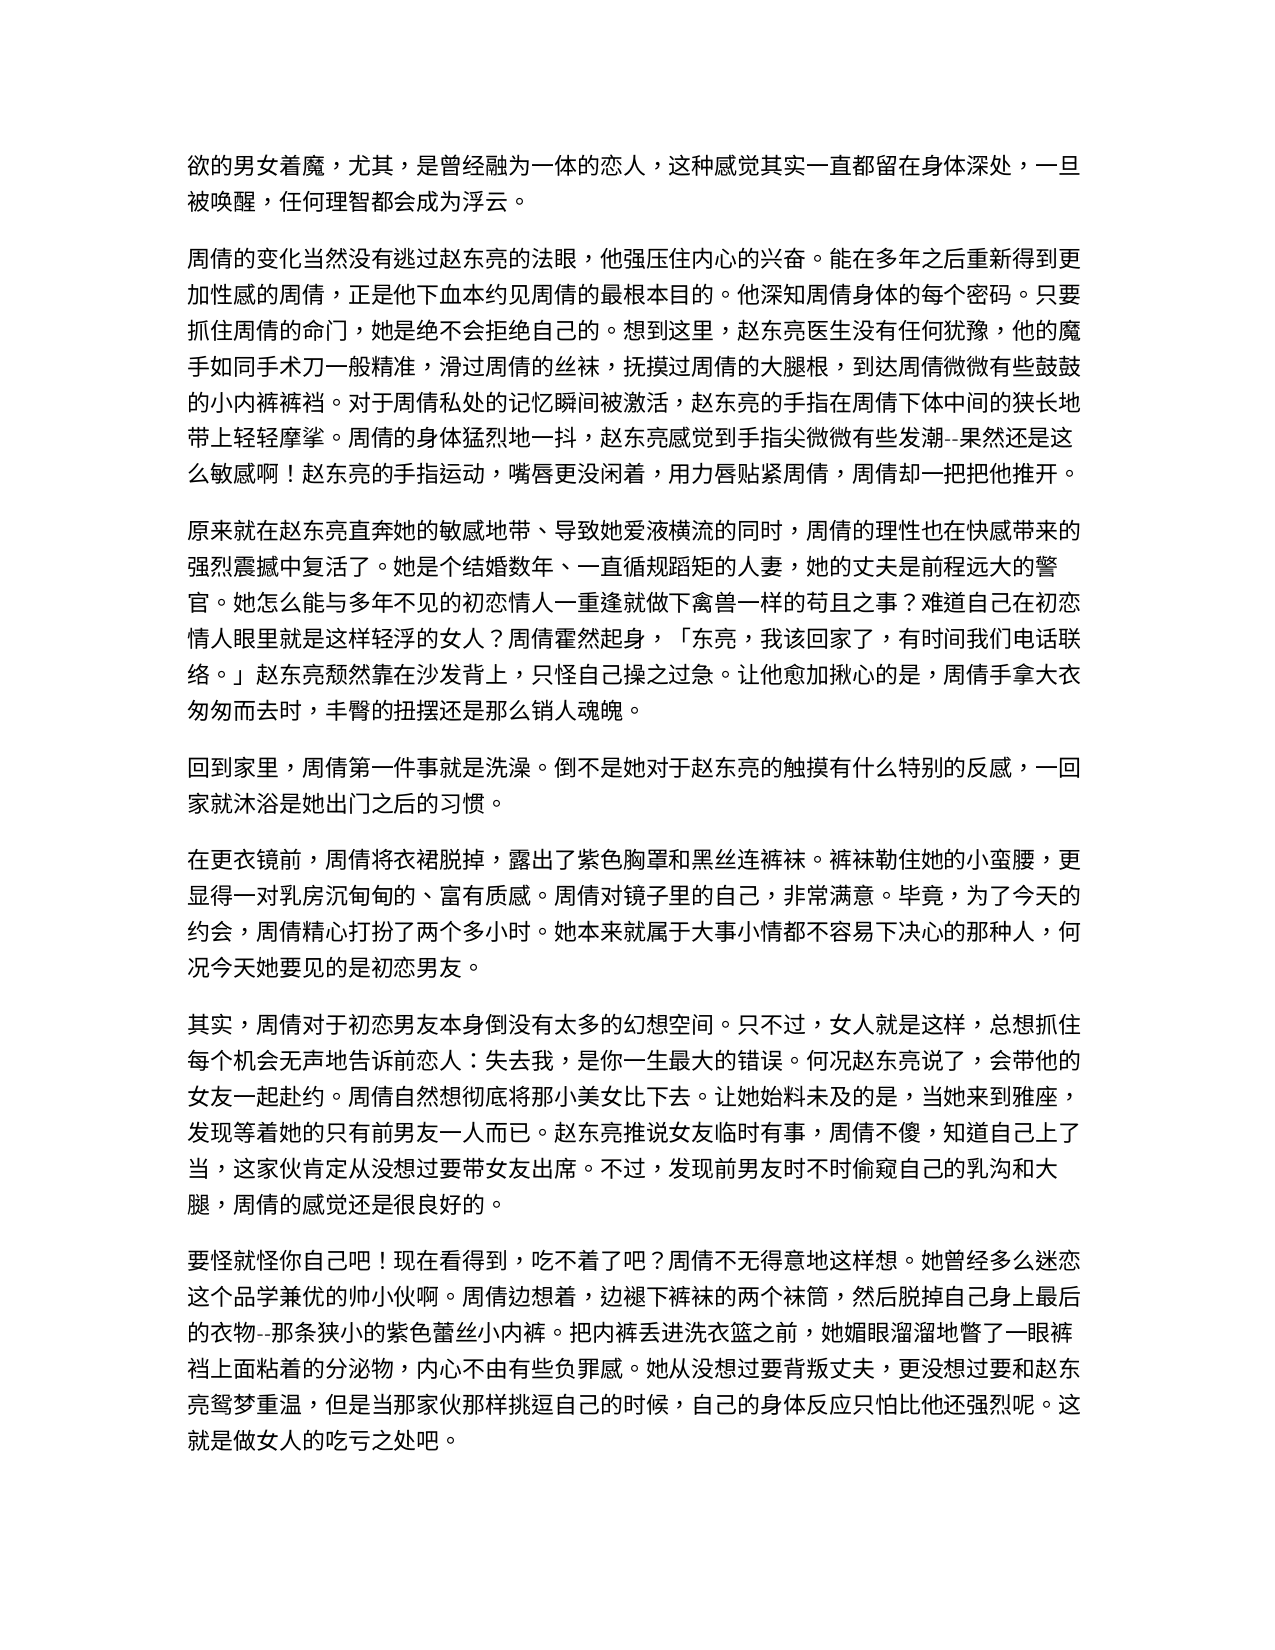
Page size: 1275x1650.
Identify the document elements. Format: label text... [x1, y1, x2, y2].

text 原来就在赵东亮直奔她的敏感地带、导致她爱液横流的同时，周倩的理性也在快感带来的强烈震撼中复活了。她是个结婚数年、一直循规蹈矩的人妻，她的丈夫是前程远大的警官。她怎么能与多年不见的初恋情人一重逢就做下禽兽一样的苟且之事？难道自己在初恋情人眼里就是这样轻浮的女人？周倩霍然起身，「东亮，我该回家了，有时间我们电话联络。」赵东亮颓然靠在沙发背上，只怪自己操之过急。让他愈加揪心的是，周倩手拿大衣匆匆而去时，丰臀的扭摆还是那么销人魂魄。 [187, 515, 1087, 726]
text 在更衣镜前，周倩将衣裙脱掉，露出了紫色胸罩和黑丝连裤袜。裤袜勒住她的小蛮腰，更显得一对乳房沉甸甸的、富有质感。周倩对镜子里的自己，非常满意。毕竟，为了今天的约会，周倩精心打扮了两个多小时。她本来就属于大事小情都不容易下决心的那种人，何况今天她要见的是初恋男友。 [187, 844, 1087, 983]
text 周倩的变化当然没有逃过赵东亮的法眼，他强压住内心的兴奋。能在多年之后重新得到更加性感的周倩，正是他下血本约见周倩的最根本目的。他深知周倩身体的每个密码。只要抓住周倩的命门，她是绝不会拒绝自己的。想到这里，赵东亮医生没有任何犹豫，他的魔手如同手术刀一般精准，滑过周倩的丝袜，抚摸过周倩的大腿根，到达周倩微微有些鼓鼓的小内裤裤裆。对于周倩私处的记忆瞬间被激活，赵东亮的手指在周倩下体中间的狭长地带上轻轻摩挲。周倩的身体猛烈地一抖，赵东亮感觉到手指尖微微有些发潮--果然还是这么敏感啊！赵东亮的手指运动，嘴唇更没闲着，用力唇贴紧周倩，周倩却一把把他推开。 [187, 243, 1087, 489]
text 要怪就怪你自己吧！现在看得到，吃不着了吧？周倩不无得意地这样想。她曾经多么迷恋这个品学兼优的帅小伙啊。周倩边想着，边褪下裤袜的两个袜筒，然后脱掉自己身上最后的衣物--那条狭小的紫色蕾丝小内裤。把内裤丢进洗衣篮之前，她媚眼溜溜地瞥了一眼裤裆上面粘着的分泌物，内心不由有些负罪感。她从没想过要背叛丈夫，更没想过要和赵东亮鸳梦重温，但是当那家伙那样挑逗自己的时候，自己的身体反应只怕比他还强烈呢。这就是做女人的吃亏之处吧。 [187, 1245, 1087, 1456]
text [187, 150, 1087, 217]
text 其实，周倩对于初恋男友本身倒没有太多的幻想空间。只不过，女人就是这样，总想抓住每个机会无声地告诉前恋人：失去我，是你一生最大的错误。何况赵东亮说了，会带他的女友一起赴约。周倩自然想彻底将那小美女比下去。让她始料未及的是，当她来到雅座，发现等着她的只有前男友一人而已。赵东亮推说女友临时有事，周倩不傻，知道自己上了当，这家伙肯定从没想过要带女友出席。不过，发现前男友时不时偷窥自己的乳沟和大腿，周倩的感觉还是很良好的。 [187, 1009, 1087, 1220]
text 回到家里，周倩第一件事就是洗澡。倒不是她对于赵东亮的触摸有什么特别的反感，一回家就沐浴是她出门之后的习惯。 [187, 752, 1087, 819]
